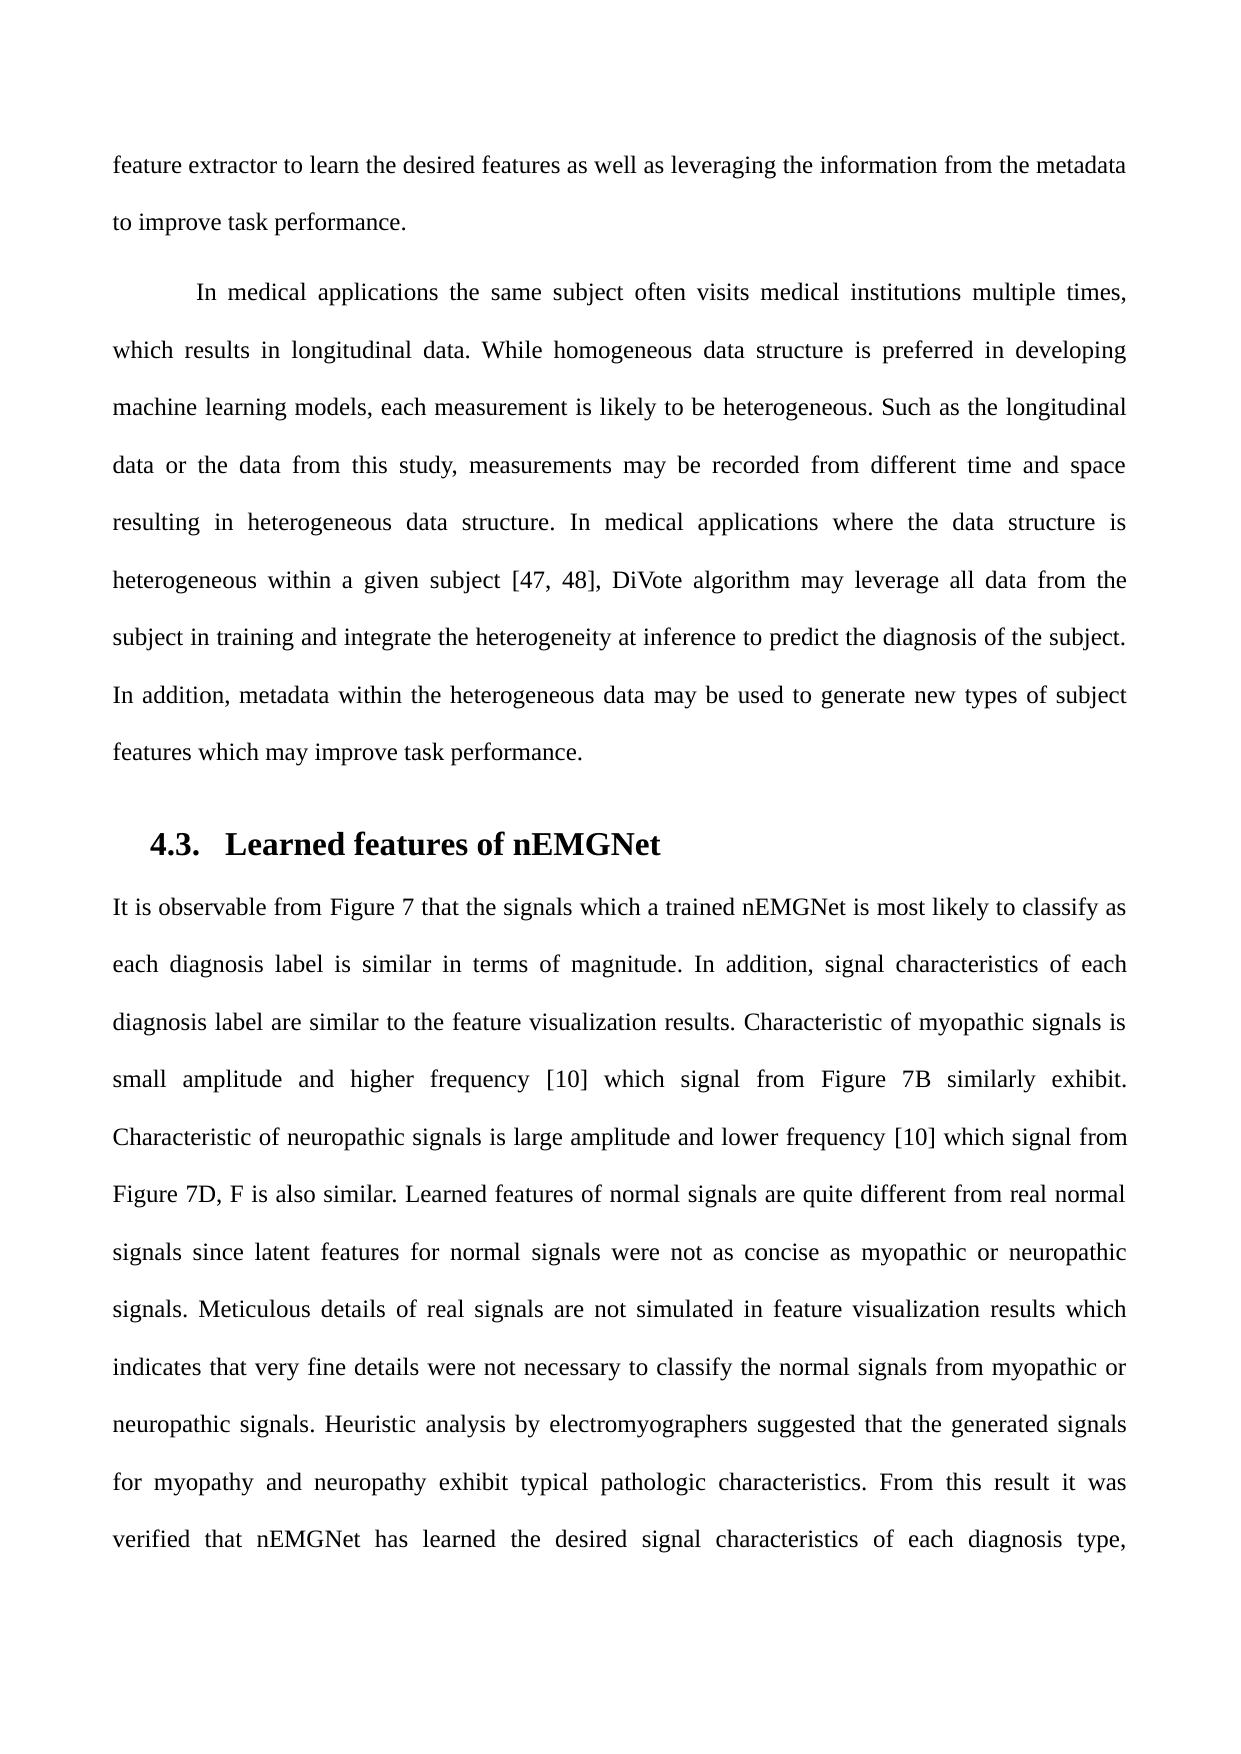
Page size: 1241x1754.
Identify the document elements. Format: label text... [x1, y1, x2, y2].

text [112, 150, 1128, 236]
text In medical applications the same subject often visits medical institutions multiple times, which results in longitudinal data. While homogeneous data structure is preferred in developing machine learning models, each measurement is likely to be heterogeneous. Such as the longitudinal data or the data from this study, measurements may be recorded from different time and space resulting in heterogeneous data structure. In medical applications where the data structure is heterogeneous within a given subject [47, 48], DiVote algorithm may leverage all data from the subject in training and integrate the heterogeneity at inference to predict the diagnosis of the subject. In addition, metadata within the heterogeneous data may be used to generate new types of subject features which may improve task performance. [112, 277, 1128, 766]
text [112, 892, 1128, 1553]
subtitle Learned features of nEMGNet [150, 824, 1128, 862]
